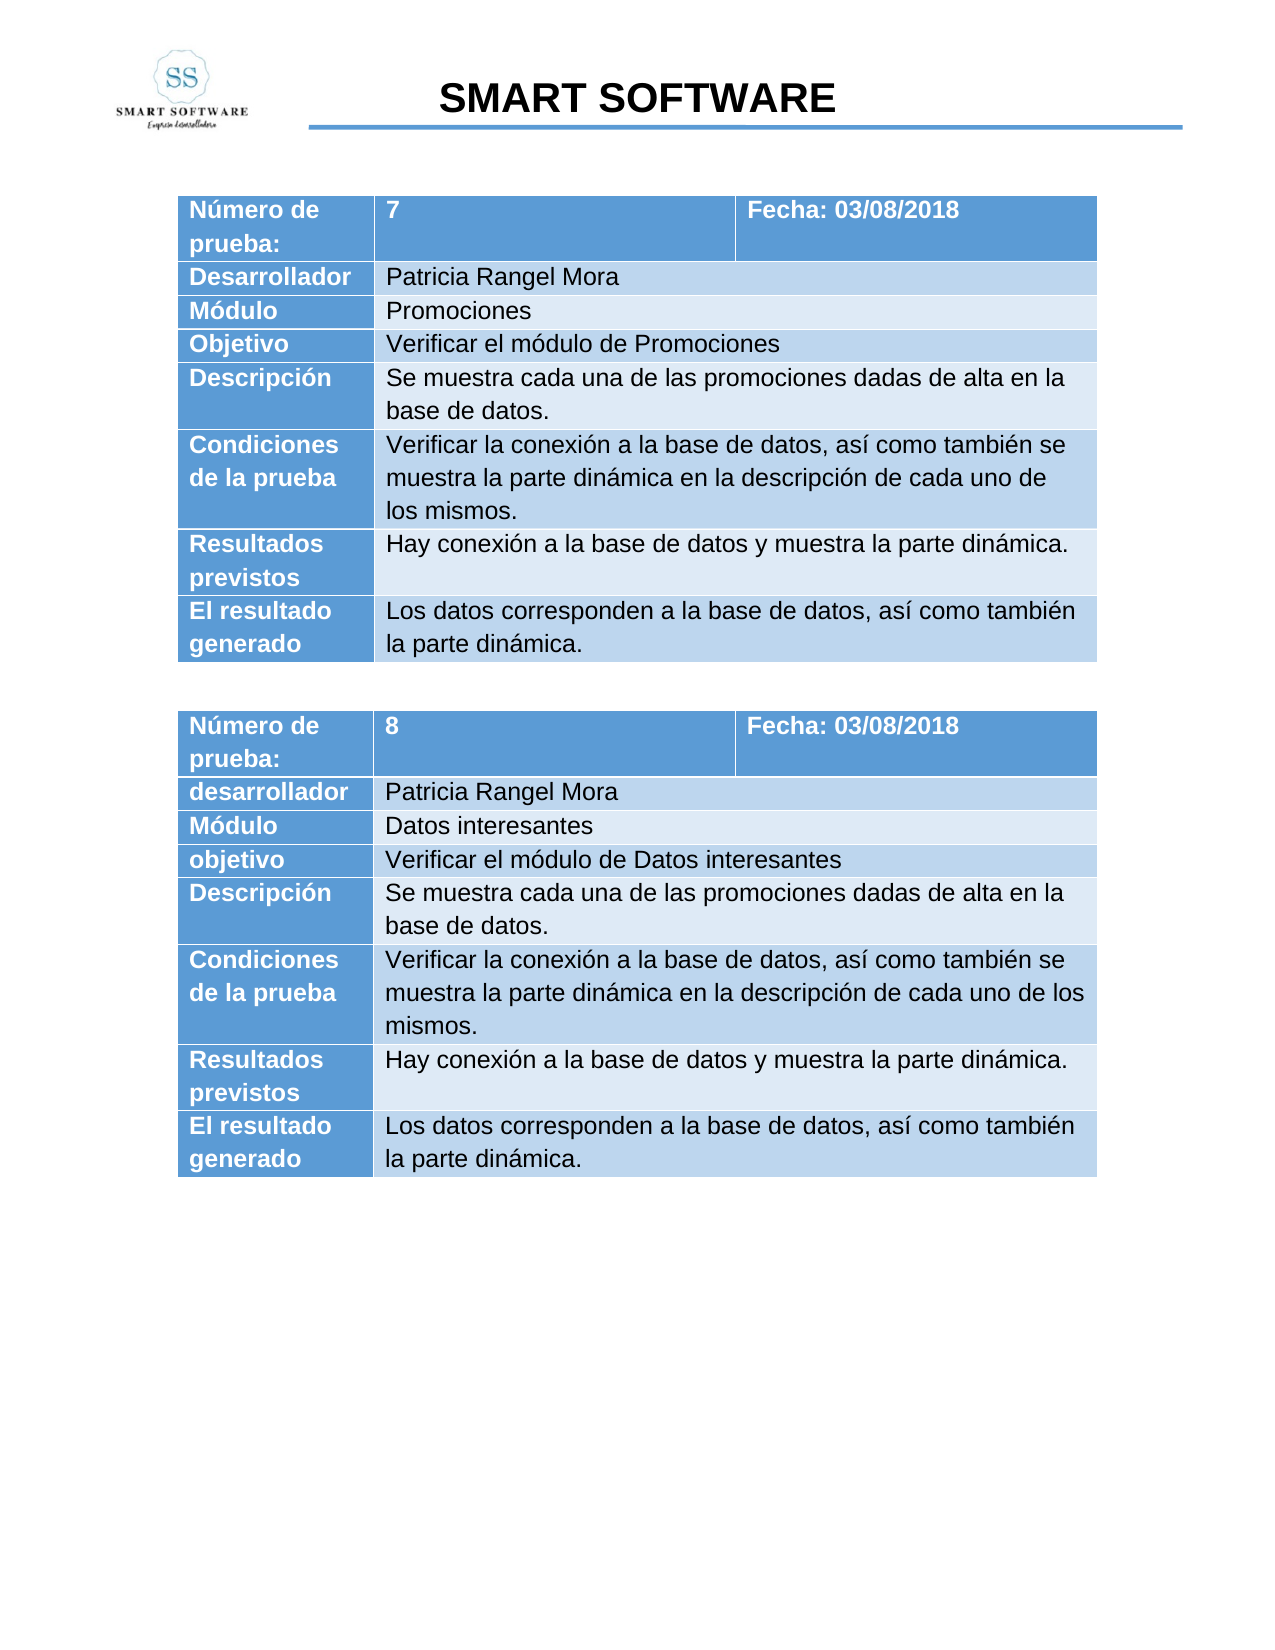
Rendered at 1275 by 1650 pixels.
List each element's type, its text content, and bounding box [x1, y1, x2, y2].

table_header 7 [375, 196, 735, 261]
table_cell Módulo [178, 811, 373, 844]
table_cell Promociones [375, 296, 1097, 328]
table_cell Verificar la conexión a la base de datos, así como también se muestra la parte dinámica en la descripción de cada uno de los mismos. [374, 945, 1097, 1044]
table_cell objetivo [178, 845, 373, 877]
table_header Número de prueba: [178, 196, 374, 261]
table_header Fecha: 03/08/2018 [736, 196, 1097, 261]
table_cell Condiciones de la prueba [178, 945, 373, 1044]
table_cell Hay conexión a la base de datos y muestra la parte dinámica. [375, 530, 1097, 595]
table_cell Resultados previstos [178, 530, 374, 595]
table_cell Los datos corresponden a la base de datos, así como también la parte dinámica. [375, 596, 1097, 662]
table_cell Se muestra cada una de las promociones dadas de alta en la base de datos. [374, 878, 1097, 944]
table_header Número de prueba: [178, 711, 373, 776]
table_cell Descripción [178, 363, 374, 429]
table_cell Desarrollador [178, 262, 374, 295]
table_cell Hay conexión a la base de datos y muestra la parte dinámica. [374, 1045, 1097, 1110]
table_cell El resultado generado [178, 596, 374, 662]
table_cell Condiciones de la prueba [178, 430, 374, 528]
table_cell Descripción [178, 878, 373, 944]
table_cell Objetivo [178, 330, 374, 362]
table_cell Resultados previstos [178, 1045, 373, 1110]
table_cell Patricia Rangel Mora [375, 262, 1097, 295]
table_cell Verificar el módulo de Promociones [375, 330, 1097, 362]
table_cell desarrollador [178, 778, 373, 810]
table_cell Verificar el módulo de Datos interesantes [374, 845, 1097, 877]
table_cell Verificar la conexión a la base de datos, así como también se muestra la parte dinámica en la descripción de cada uno de los mismos. [375, 430, 1097, 528]
table_cell El resultado generado [178, 1111, 373, 1177]
table_cell Módulo [178, 296, 374, 328]
table_cell Se muestra cada una de las promociones dadas de alta en la base de datos. [375, 363, 1097, 429]
table_header Fecha: 03/08/2018 [736, 711, 1097, 776]
table_header 8 [374, 711, 735, 776]
table_cell Datos interesantes [374, 811, 1097, 844]
picture [102, 10, 260, 167]
table_cell Los datos corresponden a la base de datos, así como también la parte dinámica. [374, 1111, 1097, 1177]
table_cell Patricia Rangel Mora [374, 778, 1097, 810]
